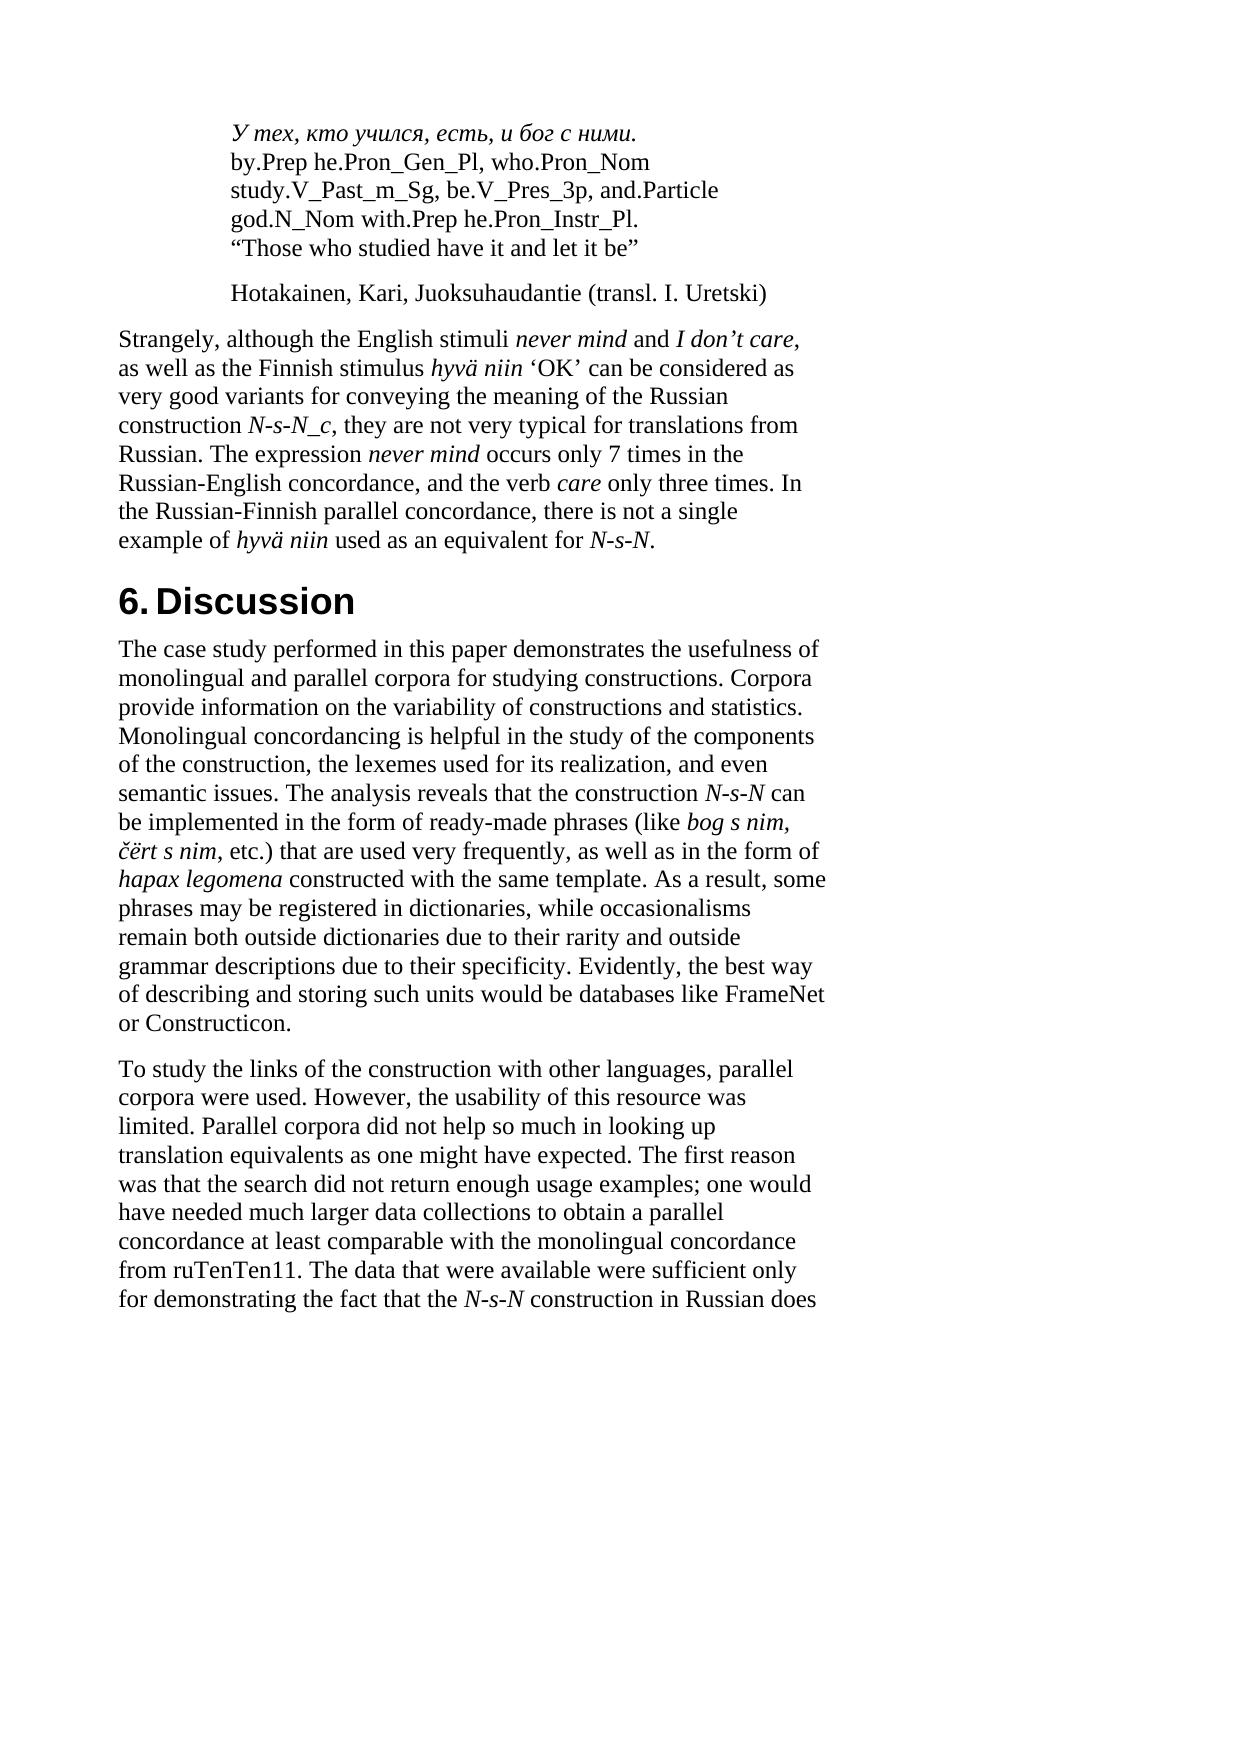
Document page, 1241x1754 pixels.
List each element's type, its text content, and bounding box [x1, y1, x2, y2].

text “Those who studied have it and let it be” [230, 233, 827, 262]
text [118, 1054, 827, 1312]
text Hotakainen, Kari, Juoksuhaudantie (transl. I. Uretski) [230, 278, 827, 307]
list Discussion [118, 579, 827, 622]
text by.Prep he.Pron_Gen_Pl, who.Pron_Nom study.V_Past_m_Sg, be.V_Pres_3p, and.Particle god.N_Nom with.Prep he.Pron_Instr_Pl. [230, 147, 827, 233]
text У тех, кто учился, есть, и бог с ними. [230, 118, 827, 147]
text Strangely, although the English stimuli never mind and I don’t care, as well as the Finnish stimulus hyvä niin ‘OK’ can be considered as very good variants for conveying the meaning of the Russian construction N-s-N_c, they are not very typical for translations from Russian. The expression never mind occurs only 7 times in the Russian-English concordance, and the verb care only three times. In the Russian-Finnish parallel concordance, there is not a single example of hyvä niin used as an equivalent for N-s-N. [118, 324, 827, 554]
text The case study performed in this paper demonstrates the usefulness of monolingual and parallel corpora for studying constructions. Corpora provide information on the variability of constructions and statistics. Monolingual concordancing is helpful in the study of the components of the construction, the lexemes used for its realization, and even semantic issues. The analysis reveals that the construction N-s-N can be implemented in the form of ready-made phrases (like bog s nim, čёrt s nim, etc.) that are used very frequently, as well as in the form of hapax legomena constructed with the same template. As a result, some phrases may be registered in dictionaries, while occasionalisms remain both outside dictionaries due to their rarity and outside grammar descriptions due to their specificity. Evidently, the best way of describing and storing such units would be databases like FrameNet or Constructicon. [118, 634, 827, 1037]
